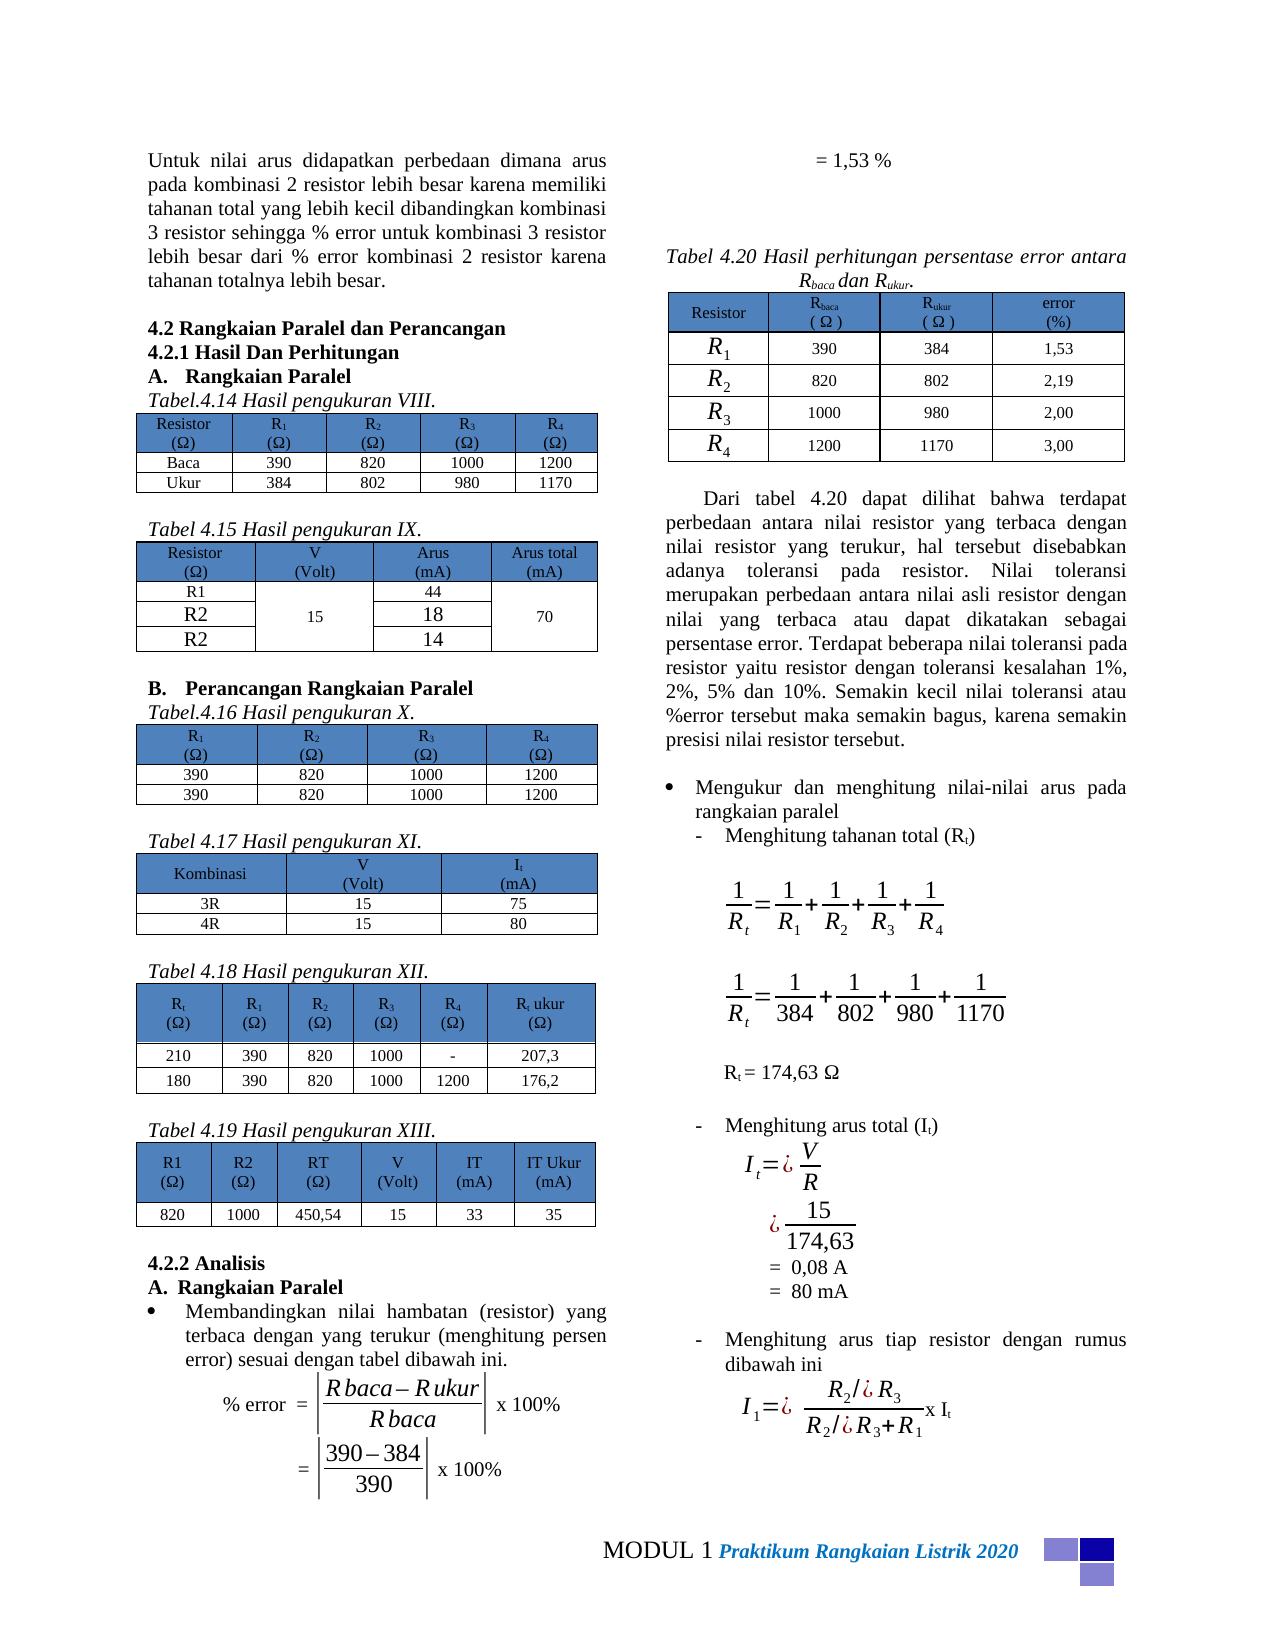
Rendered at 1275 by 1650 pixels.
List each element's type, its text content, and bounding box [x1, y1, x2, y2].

table_header Resistor [669, 293, 768, 331]
table_header Resistor (Ω) [137, 414, 232, 452]
text % error = x 100% [148, 1371, 609, 1436]
table_header error (%) [993, 293, 1124, 331]
text Dari tabel 4.20 dapat dilihat bahwa terdapat perbedaan antara nilai resistor yang terbaca dengan nilai resistor yang terukur, hal tersebut disebabkan adanya toleransi pada resistor. Nilai toleransi merupakan perbedaan antara nilai asli resistor dengan nilai yang terbaca atau dapat dikatakan sebagai persentase error. Terdapat beberapa nilai toleransi pada resistor yaitu resistor dengan toleransi kesalahan 1%, 2%, 5% dan 10%. Semakin kecil nilai toleransi atau %error tersebut maka semakin bagus, karena semakin presisi nilai resistor tersebut. [666, 486, 1127, 751]
text = 80 mA [769, 1279, 1127, 1303]
text = x 100% [223, 1436, 609, 1501]
text 4.2.2 Analisis [148, 1251, 607, 1275]
table_header R1 (Ω) [223, 984, 288, 1042]
table_cell [669, 430, 768, 461]
table_cell 1000 [368, 785, 486, 804]
table_cell 1200 [769, 430, 879, 461]
table_cell 4R [137, 914, 286, 933]
list Menghitung arus total (It) [695, 1113, 1127, 1137]
table_cell 820 [769, 365, 879, 396]
list Membandingkan nilai hambatan (resistor) yang terbaca dengan yang terukur (menghitung persen error) sesuai dengan tabel dibawah ini. [148, 1299, 607, 1371]
list Mengukur dan menghitung nilai-nilai arus pada rangkaian paralel [666, 775, 1127, 823]
table_header IT (mA) [437, 1143, 514, 1202]
table_header V (Volt) [256, 543, 373, 581]
table_cell R1 [137, 582, 255, 601]
table_cell 1000 [421, 453, 515, 472]
text Tabel.4.14 Hasil pengukuran VIII. [148, 388, 607, 412]
list Menghitung tahanan total (Rt) [695, 823, 1127, 847]
table_cell [669, 397, 768, 429]
text 4.2 Rangkaian Paralel dan Perancangan [148, 316, 607, 340]
table_header Rt ukur (Ω) [488, 984, 595, 1042]
text Tabel 4.15 Hasil pengukuran IX. [148, 517, 609, 541]
table_cell 15 [287, 914, 441, 933]
text Tabel 4.18 Hasil pengukuran XII. [148, 958, 609, 983]
text Tabel 4.19 Hasil pengukuran XIII. [148, 1118, 607, 1142]
table_cell 207,3 [488, 1044, 595, 1067]
table_cell [669, 365, 768, 396]
table_cell 1170 [881, 430, 992, 461]
table_header R2 (Ω) [258, 725, 367, 764]
table_cell 1000 [368, 765, 486, 784]
table_header R2 (Ω) [327, 414, 420, 452]
table_cell 15 [256, 582, 373, 651]
table_header Kombinasi [137, 854, 286, 893]
table_cell 820 [289, 1068, 353, 1093]
table_cell 2,00 [993, 397, 1124, 429]
list Menghitung arus tiap resistor dengan rumus dibawah ini [695, 1327, 1127, 1376]
text = 1,53 % [741, 148, 1127, 172]
table_cell 1000 [354, 1068, 420, 1093]
table_header It (mA) [442, 854, 597, 893]
table_cell 15 [287, 894, 441, 913]
table_cell 3R [137, 894, 286, 913]
text 4.2.1 Hasil Dan Perhitungan [148, 340, 607, 364]
table_cell 35 [515, 1203, 595, 1226]
table_header R3 (Ω) [354, 984, 420, 1042]
table_cell 1,53 [993, 333, 1124, 364]
table_cell 75 [442, 894, 597, 913]
text Tabel 4.20 Hasil perhitungan persentase error antara Rbaca dan Rukur. [666, 244, 1127, 292]
table_cell 980 [881, 397, 992, 429]
table_header Rukur ( Ω ) [881, 293, 992, 331]
table_cell 44 [374, 582, 491, 601]
list x It [741, 1376, 1127, 1442]
table_header Rbaca ( Ω ) [769, 293, 879, 331]
table_cell 390 [233, 453, 326, 472]
table_cell 390 [223, 1068, 288, 1093]
table_header Arus (mA) [374, 543, 491, 581]
table_header Rt (Ω) [137, 984, 222, 1042]
table_cell 384 [233, 473, 326, 492]
table_cell 390 [137, 785, 257, 804]
table_header R1 (Ω) [137, 1143, 211, 1202]
table_header R3 (Ω) [421, 414, 515, 452]
text Tabel.4.16 Hasil pengukuran X. [148, 700, 609, 724]
table_cell 390 [769, 333, 879, 364]
table_cell R2 [137, 602, 255, 626]
table_cell Ukur [137, 473, 232, 492]
table_header R4 (Ω) [421, 984, 487, 1042]
table_cell 820 [327, 453, 420, 472]
table_cell 15 [362, 1203, 436, 1226]
table_cell 33 [437, 1203, 514, 1226]
table_header R3 (Ω) [368, 725, 486, 764]
table_header Arus total (mA) [492, 543, 597, 581]
table_cell 1200 [487, 765, 597, 784]
table_header V (Volt) [362, 1143, 436, 1202]
table_cell 390 [137, 765, 257, 784]
table_cell 802 [881, 365, 992, 396]
table_header Resistor (Ω) [137, 543, 255, 581]
table_cell 820 [137, 1203, 211, 1226]
table_cell 1000 [354, 1044, 420, 1067]
table_header R4 (Ω) [516, 414, 597, 452]
table_cell 176,2 [488, 1068, 595, 1093]
table_header IT Ukur (mA) [515, 1143, 595, 1202]
table_cell 1000 [769, 397, 879, 429]
text Tabel 4.17 Hasil pengukuran XI. [148, 829, 609, 853]
table_cell 384 [881, 333, 992, 364]
table_cell 14 [374, 627, 491, 651]
list Rangkaian Paralel [148, 1275, 607, 1299]
table_cell 820 [258, 765, 367, 784]
table_cell Baca [137, 453, 232, 472]
table_cell 2,19 [993, 365, 1124, 396]
table_cell 210 [137, 1044, 222, 1067]
table_header R1 (Ω) [233, 414, 326, 452]
table_cell 980 [421, 473, 515, 492]
table_cell 1200 [516, 453, 597, 472]
table_header R4 (Ω) [487, 725, 597, 764]
table_cell [669, 333, 768, 364]
text Rt = 174,63 Ω [651, 1060, 1127, 1084]
list Rangkaian Paralel [148, 364, 607, 388]
table_cell 18 [374, 602, 491, 626]
table_cell R2 [137, 627, 255, 651]
table_header R2 (Ω) [212, 1143, 277, 1202]
table_cell 390 [223, 1044, 288, 1067]
table_cell 80 [442, 914, 597, 933]
table_cell 820 [258, 785, 367, 804]
list Perancangan Rangkaian Paralel [148, 676, 607, 700]
table_cell 1170 [516, 473, 597, 492]
table_cell 802 [327, 473, 420, 492]
table_header R2 (Ω) [289, 984, 353, 1042]
table_header R1 (Ω) [137, 725, 257, 764]
table_cell 820 [289, 1044, 353, 1067]
table_cell 1200 [421, 1068, 487, 1093]
table_cell 450,54 [278, 1203, 361, 1226]
text = 0,08 A [769, 1255, 1127, 1279]
table_cell 1200 [487, 785, 597, 804]
table_cell 3,00 [993, 430, 1124, 461]
table_cell - [421, 1044, 487, 1067]
table_header V (Volt) [287, 854, 441, 893]
table_cell 180 [137, 1068, 222, 1093]
table_header RT (Ω) [278, 1143, 361, 1202]
table_cell 70 [492, 582, 597, 651]
table_cell 1000 [212, 1203, 277, 1226]
